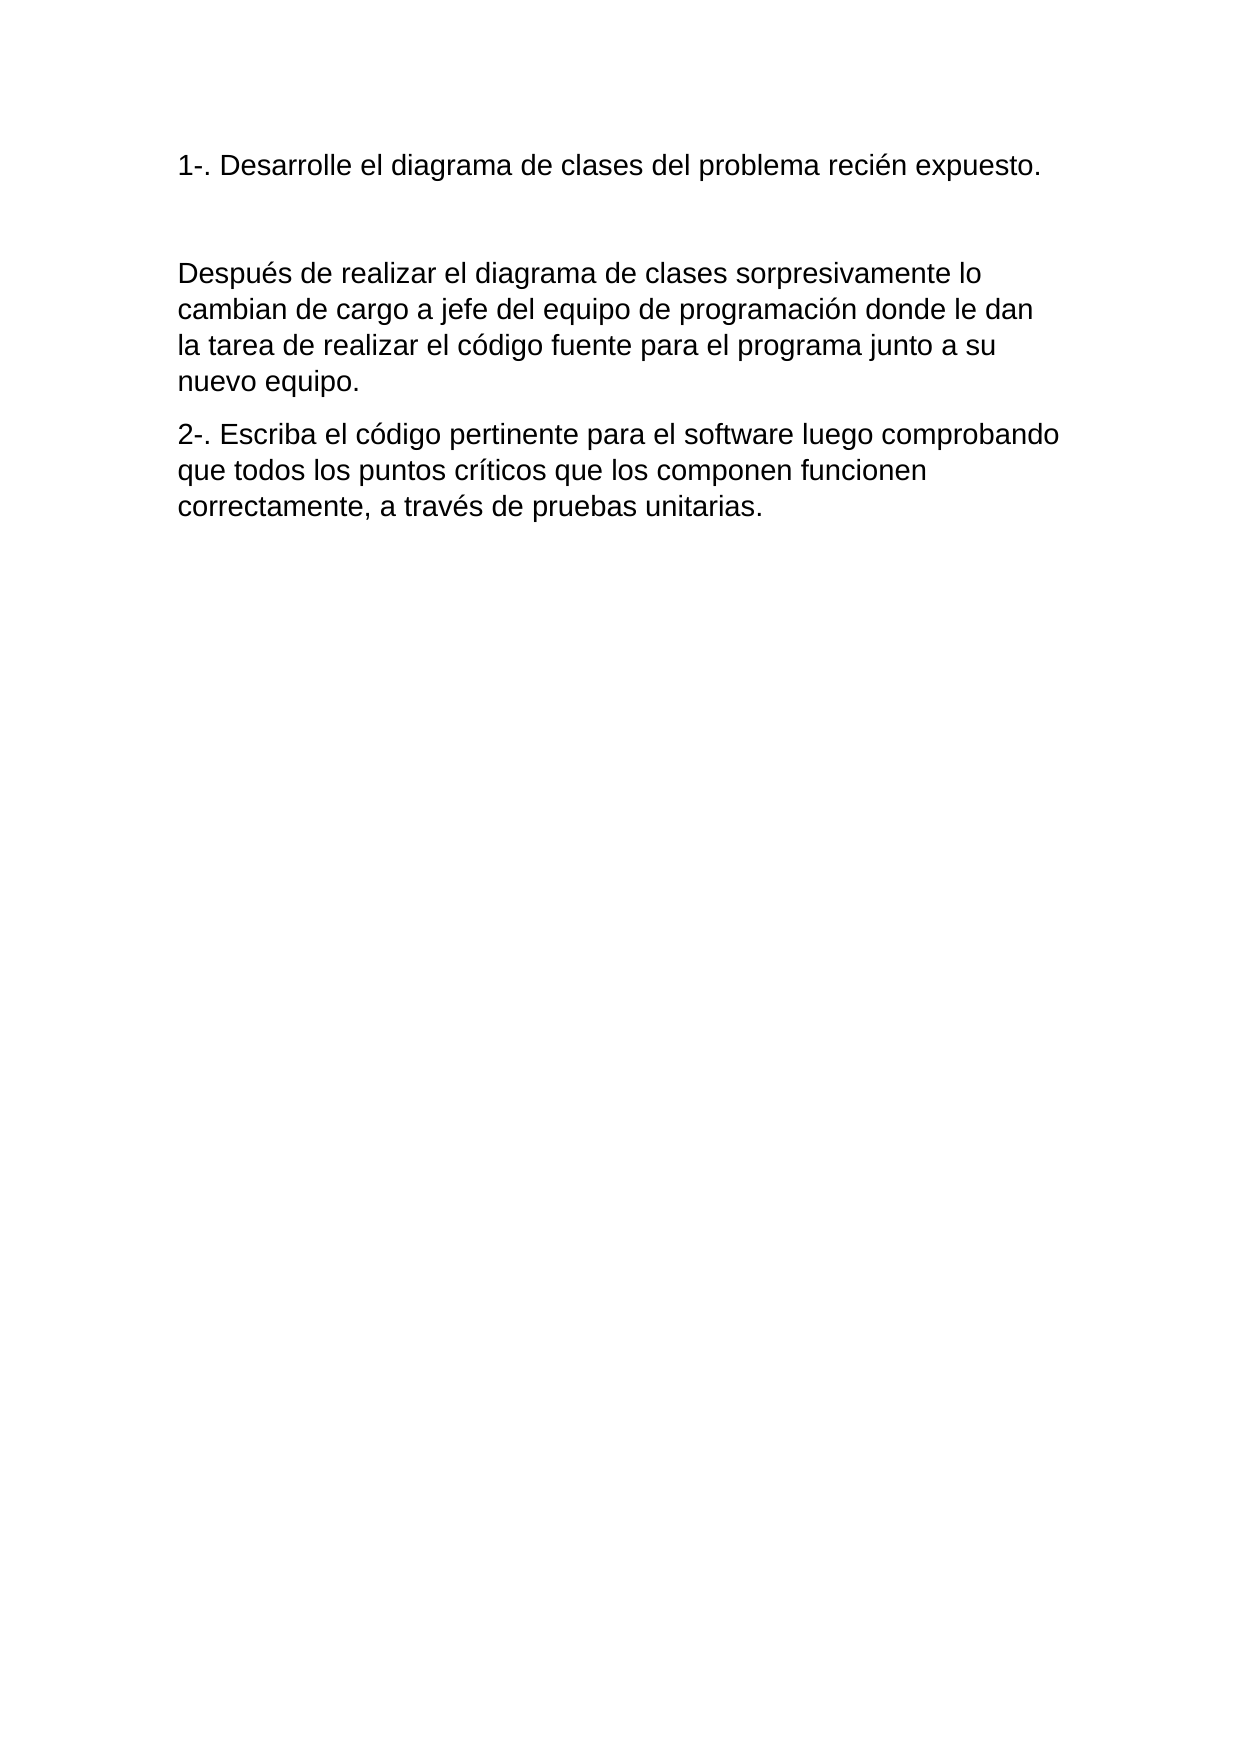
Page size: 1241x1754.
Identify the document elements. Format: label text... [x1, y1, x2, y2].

text Después de realizar el diagrama de clases sorpresivamente lo cambian de cargo a jefe del equipo de programación donde le dan la tarea de realizar el código fuente para el programa junto a su nuevo equipo. [177, 256, 1063, 398]
text 2-. Escriba el código pertinente para el software luego comprobando que todos los puntos críticos que los componen funcionen correctamente, a través de pruebas unitarias. [177, 417, 1063, 523]
text 1-. Desarrolle el diagrama de clases del problema recién expuesto. [177, 148, 1063, 181]
